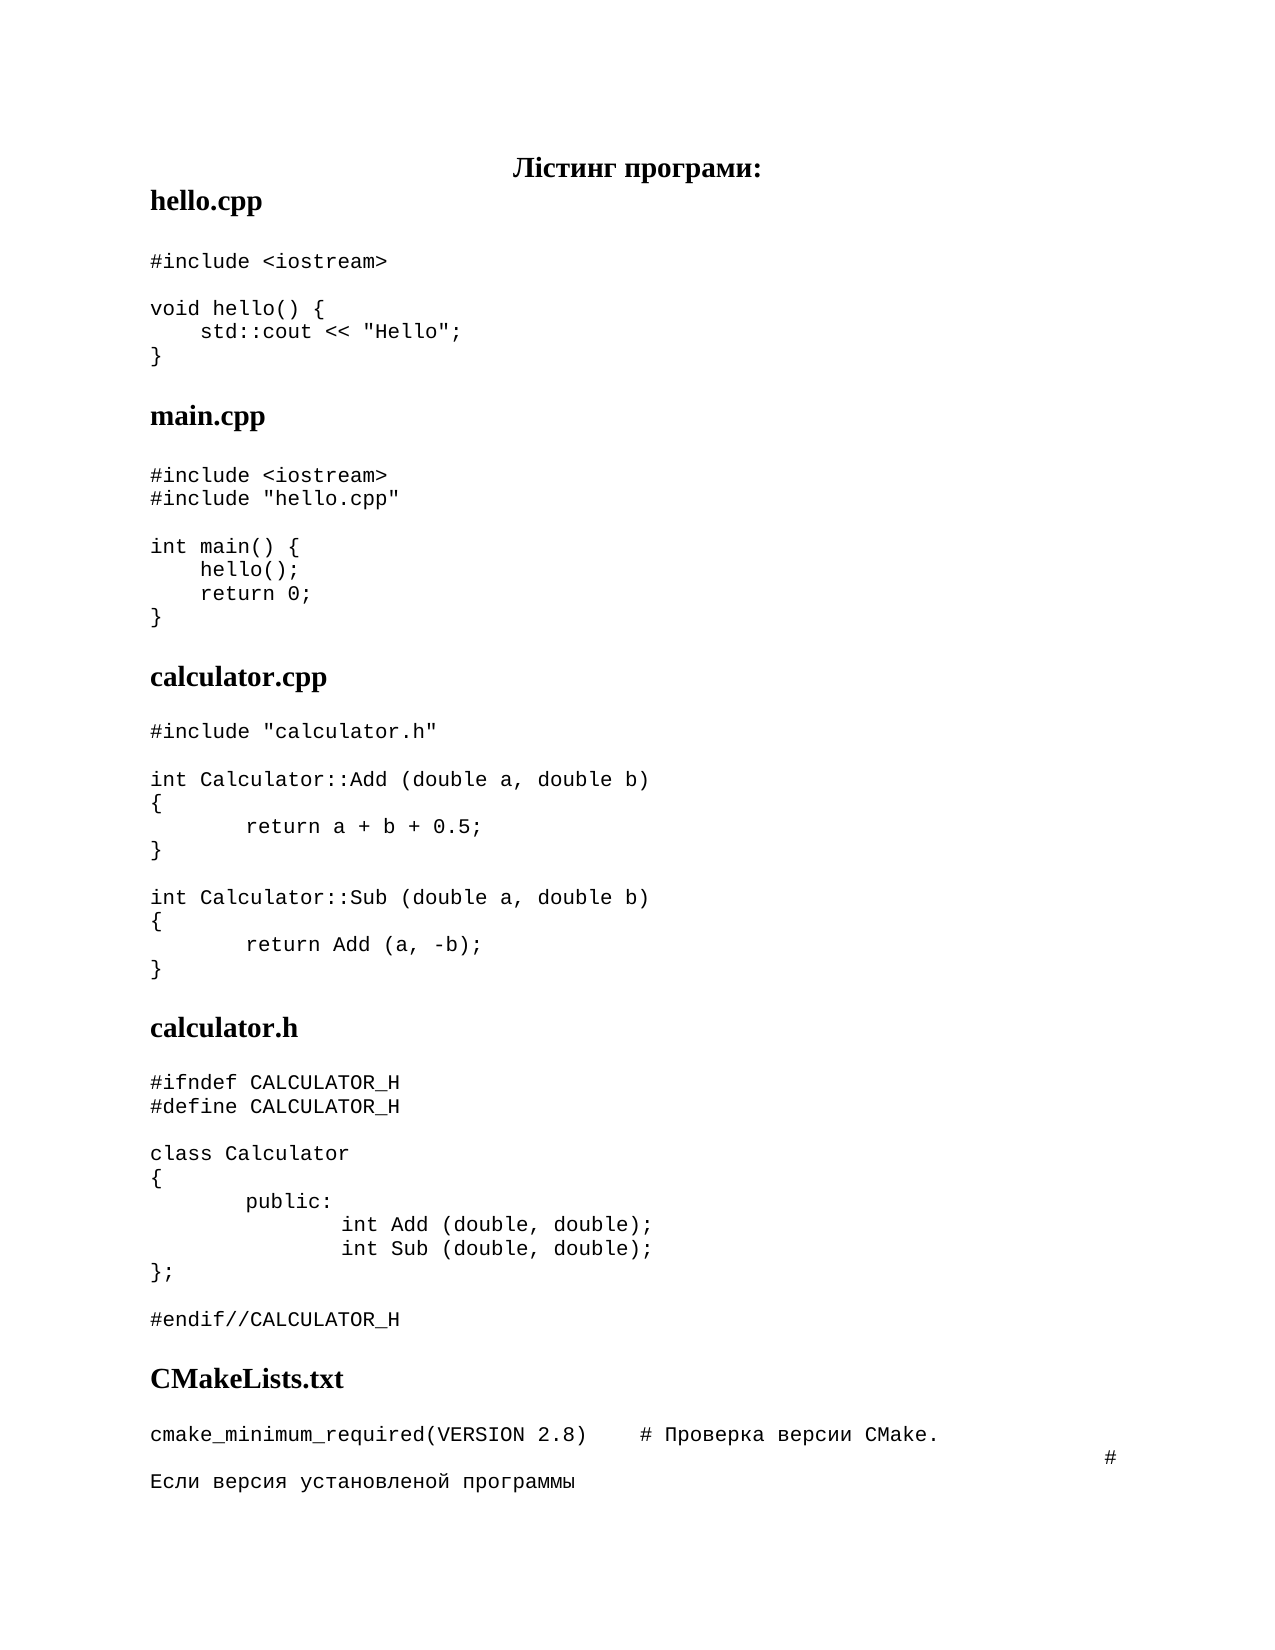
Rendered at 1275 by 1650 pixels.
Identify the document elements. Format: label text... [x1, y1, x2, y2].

text int Add (double, double); [150, 1214, 1125, 1238]
text int Calculator::Sub (double a, double b) [150, 887, 1125, 910]
text { [150, 910, 1125, 934]
text #ifndef CALCULATOR_H [150, 1072, 1125, 1096]
text # Если версия установленой программы [150, 1447, 1125, 1494]
text std::cout << "Hello"; [150, 322, 1125, 345]
text hello.cpp [150, 183, 1125, 217]
text #include "hello.cpp" [150, 488, 1125, 512]
text } [150, 839, 1125, 863]
text void hello() { [150, 298, 1125, 322]
text return a + b + 0.5; [150, 816, 1125, 839]
text { [150, 792, 1125, 816]
text { [150, 1167, 1125, 1191]
text #endif//CALCULATOR_H [150, 1309, 1125, 1332]
text int Sub (double, double); [150, 1238, 1125, 1262]
text #define CALCULATOR_H [150, 1096, 1125, 1120]
text calculator.h [150, 1010, 1125, 1044]
text #include "calculator.h" [150, 721, 1125, 745]
text #include <iostream> [150, 251, 1125, 274]
text }; [150, 1262, 1125, 1285]
text } [150, 345, 1125, 369]
text class Calculator [150, 1143, 1125, 1167]
text Лістинг програми: [150, 150, 1125, 183]
text return Add (a, -b); [150, 934, 1125, 958]
text main.cpp [150, 398, 1125, 431]
text return 0; [150, 583, 1125, 607]
text } [150, 958, 1125, 981]
text calculator.cpp [150, 659, 1125, 692]
text cmake_minimum_required(VERSION 2.8) # Проверка версии CMake. [150, 1423, 1125, 1447]
text } [150, 607, 1125, 630]
text CMakeLists.txt [150, 1361, 1125, 1395]
text int Calculator::Add (double a, double b) [150, 768, 1125, 792]
text public: [150, 1191, 1125, 1214]
text int main() { [150, 536, 1125, 559]
text hello(); [150, 559, 1125, 583]
text #include <iostream> [150, 465, 1125, 488]
